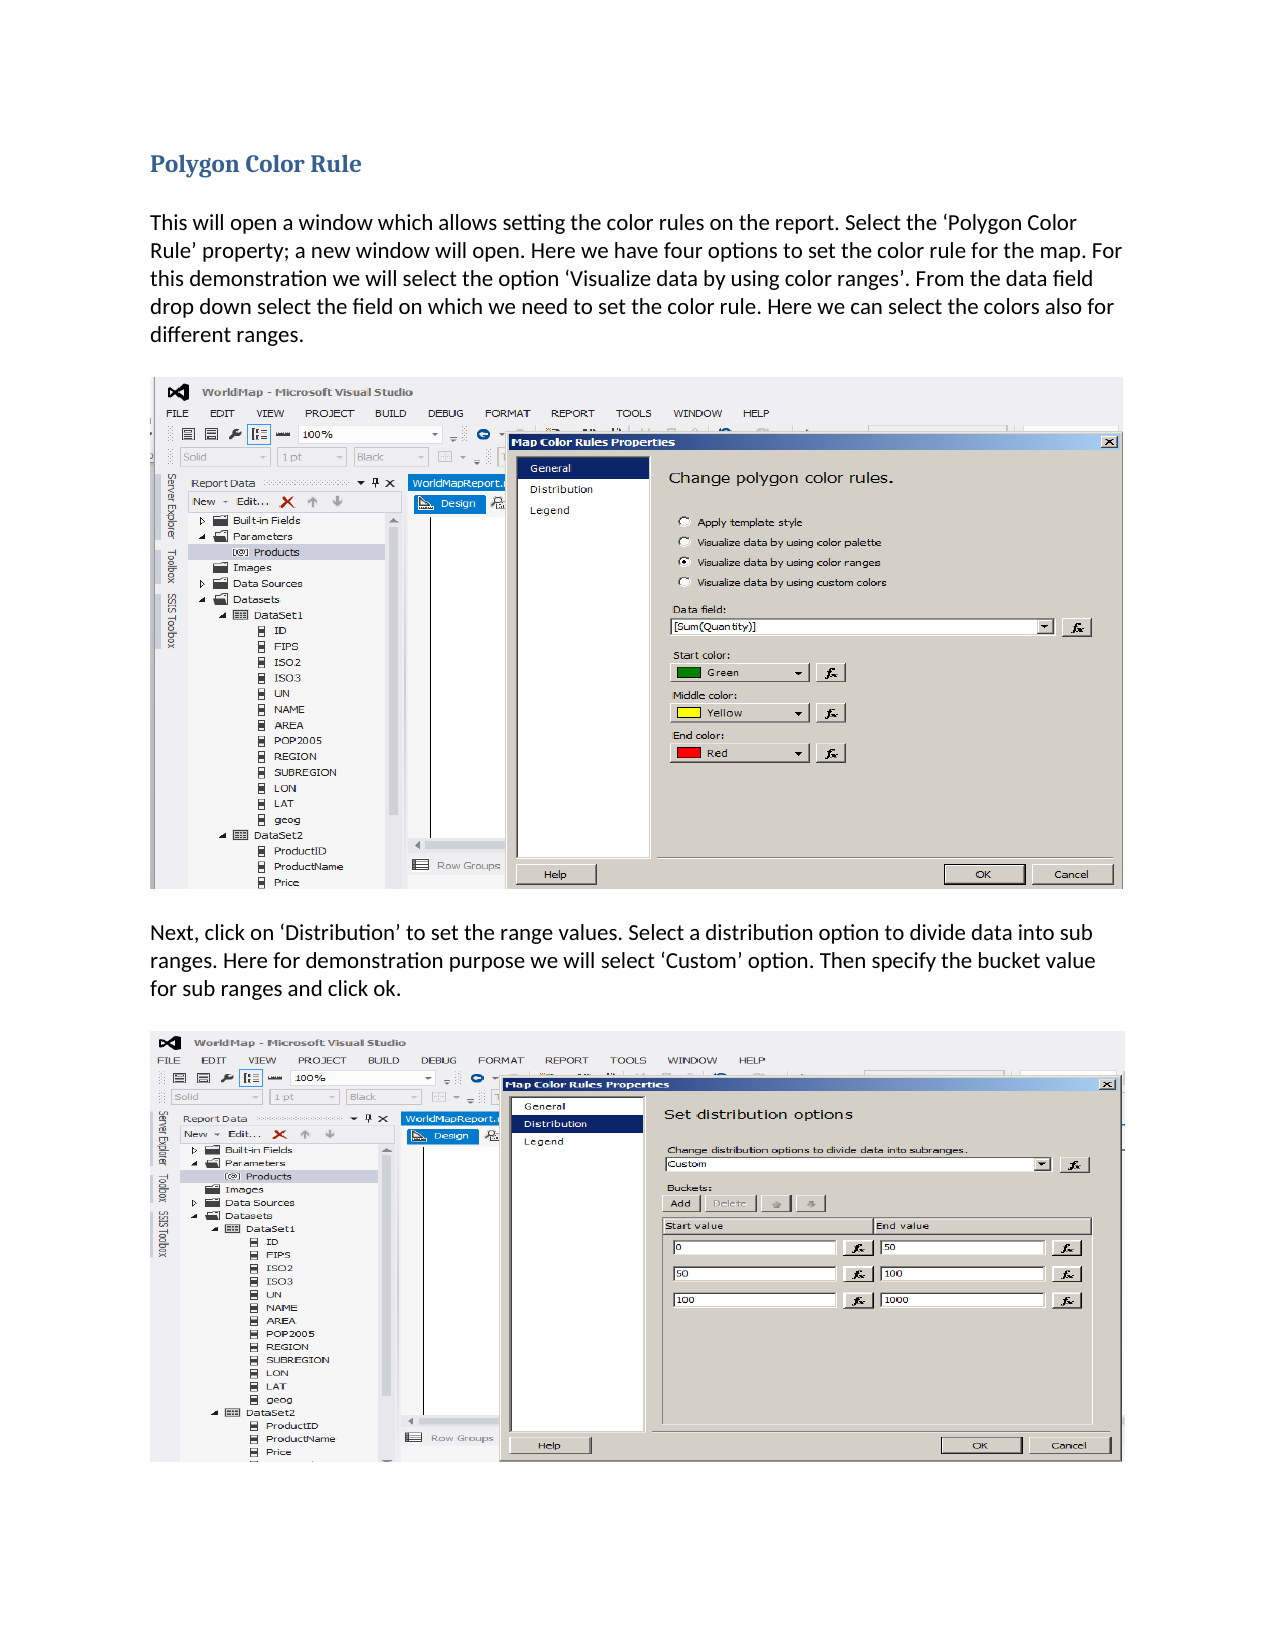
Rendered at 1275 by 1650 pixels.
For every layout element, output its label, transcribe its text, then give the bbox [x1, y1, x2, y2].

picture [150, 377, 1123, 889]
picture [150, 1031, 1125, 1462]
text Next, click on ‘Distribution’ to set the range values. Select a distribution option to divide data into sub ranges. Here for demonstration purpose we will select ‘Custom’ option. Then specify the bucket value for sub ranges and click ok. [150, 918, 1125, 1002]
text This will open a window which allows setting the color rules on the report. Select the ‘Polygon Color Rule’ property; a new window will open. Here we have four options to set the color rule for the map. For this demonstration we will select the option ‘Visualize data by using color ranges’. From the data field drop down select the field on which we need to set the color rule. Here we can select the colors also for different ranges. [150, 208, 1125, 348]
subtitle Polygon Color Rule [150, 150, 1125, 179]
